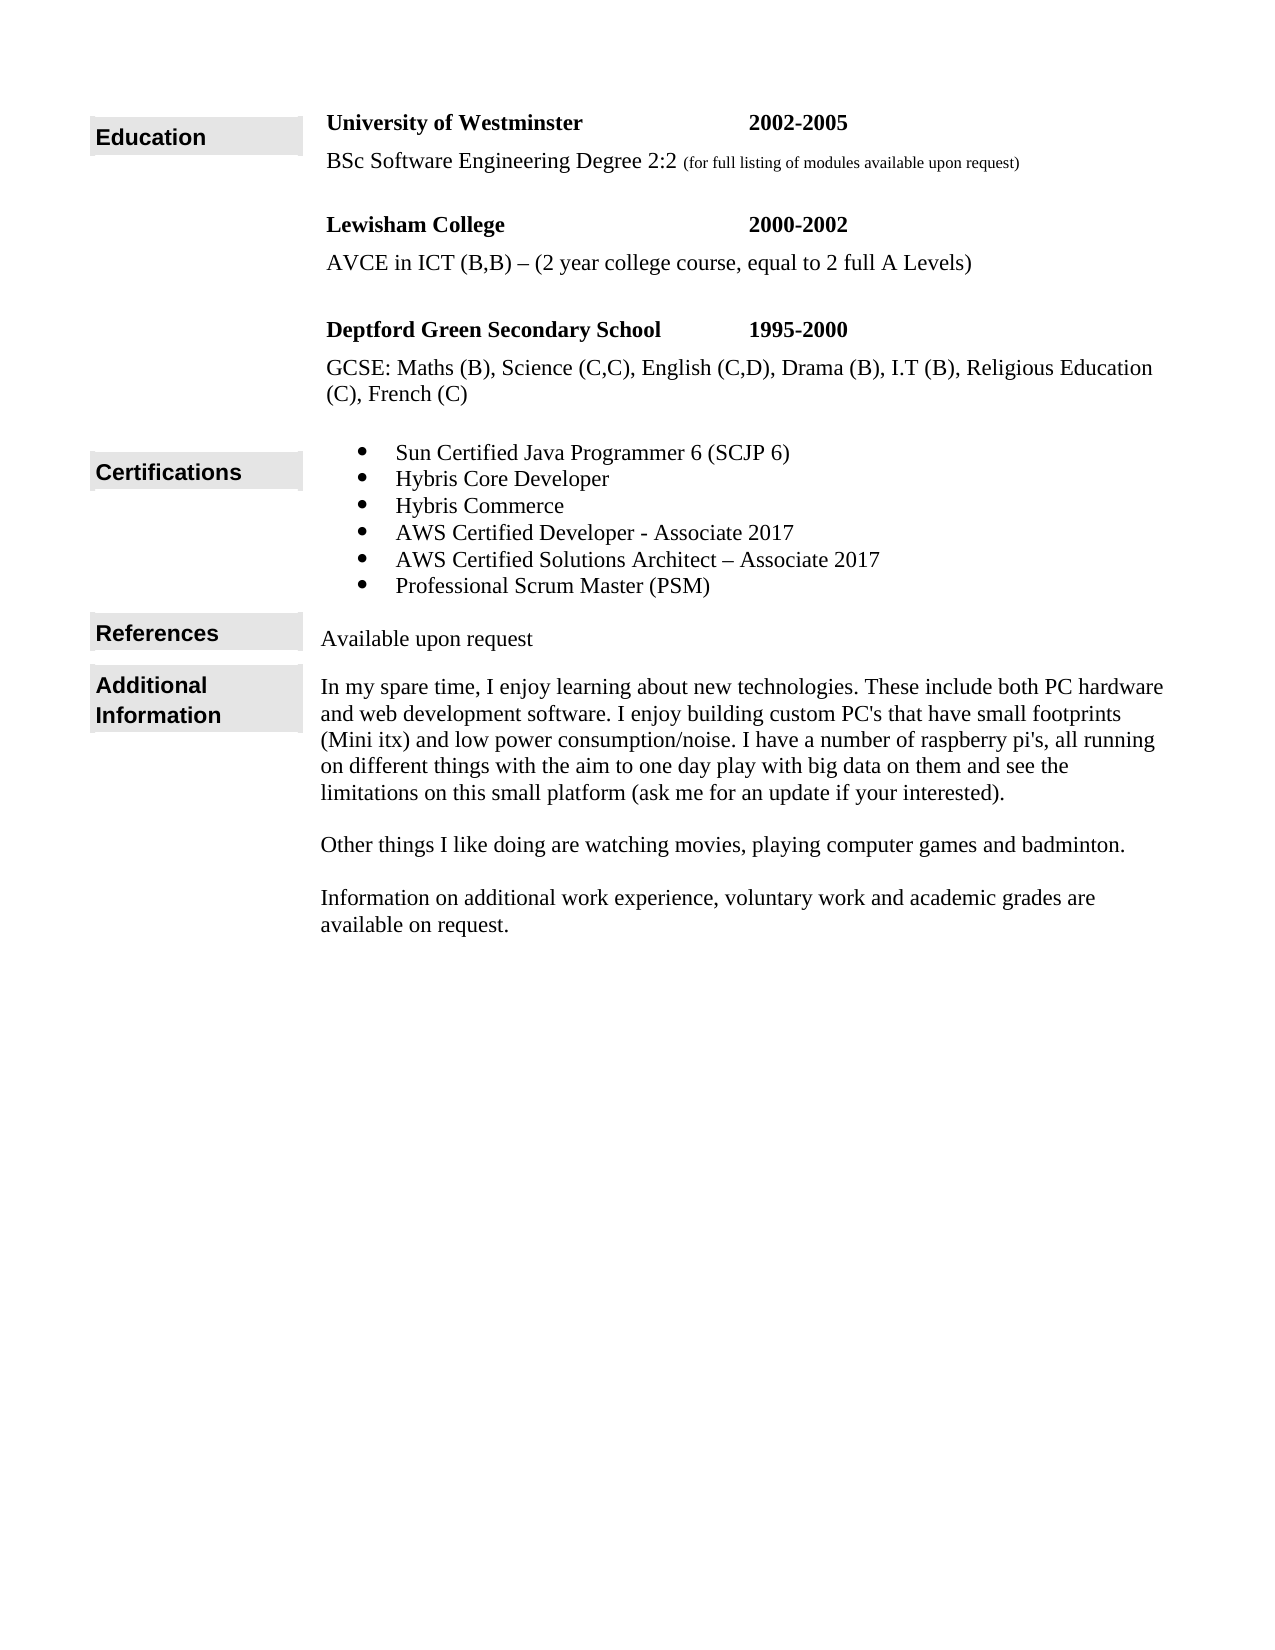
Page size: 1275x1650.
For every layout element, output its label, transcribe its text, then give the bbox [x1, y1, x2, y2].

table_cell In my spare time, I enjoy learning about new technologies. These include both PC hardware and web development software. I enjoy building custom PC's that have small footprints (Mini itx) and low power consumption/noise. I have a number of raspberry pi's, all running on different things with the aim to one day play with big data on them and see the limitations on this small platform (ask me for an update if your interested). Other things I like doing are watching movies, playing computer games and badminton. Information on additional work experience, voluntary work and academic grades are available on request. [309, 652, 1177, 966]
table_cell Certifications [84, 439, 309, 599]
table_cell Available upon request [309, 599, 1177, 652]
table_cell Additional Information [84, 652, 309, 966]
table_cell [309, 104, 1177, 438]
table_cell Education [84, 104, 309, 438]
table_cell References [84, 599, 309, 652]
table_cell Sun Certified Java Programmer 6 (SCJP 6) Hybris Core Developer Hybris Commerce AWS Certified Developer - Associate 2017 AWS Certified Solutions Architect – Associate 2017 Professional Scrum Master (PSM) [309, 439, 1177, 599]
